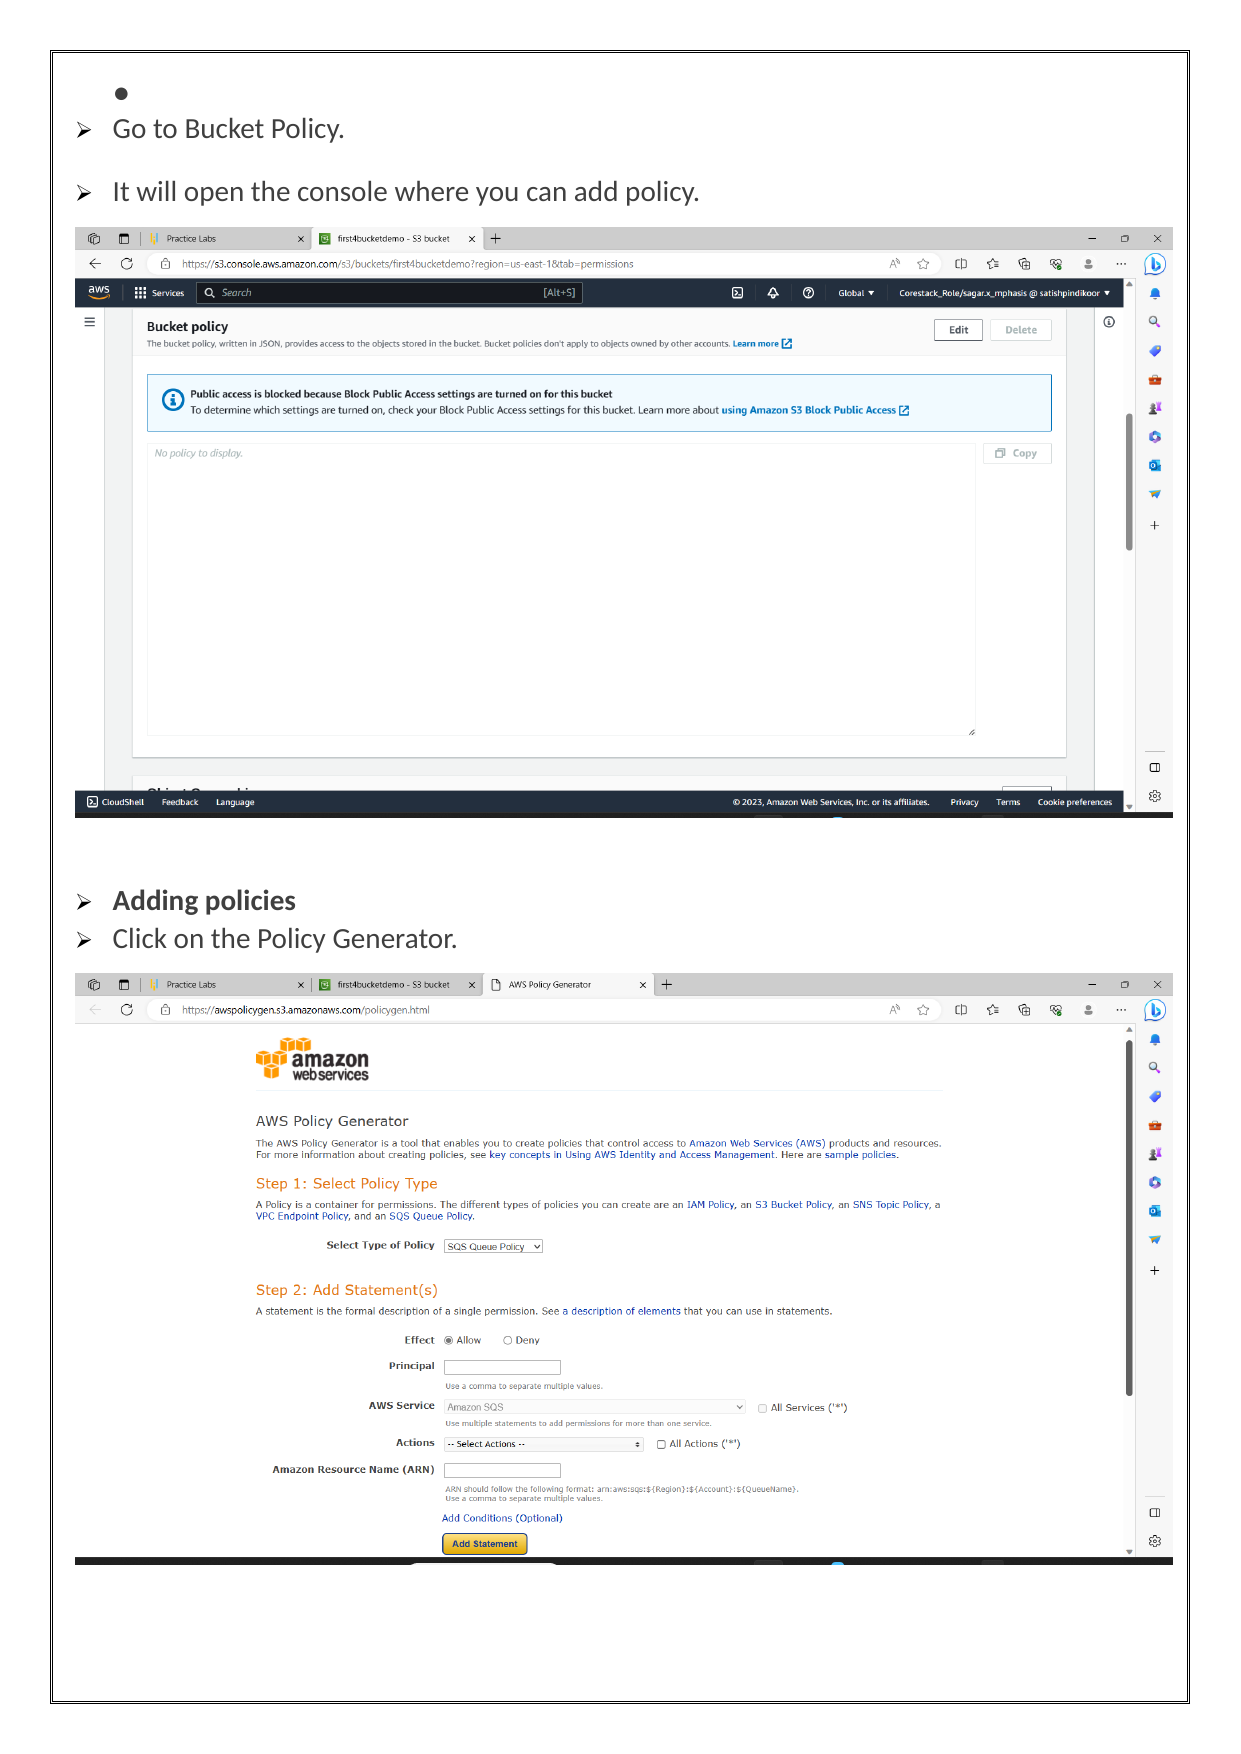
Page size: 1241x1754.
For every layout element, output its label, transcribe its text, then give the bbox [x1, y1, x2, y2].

list Adding policies [75, 882, 1173, 917]
picture [75, 973, 1173, 1565]
list Click on the Policy Generator. [75, 920, 1173, 956]
list It will open the console where you can add policy. [75, 173, 1173, 208]
list Go to Bucket Policy. [75, 111, 1173, 146]
picture [75, 227, 1173, 818]
